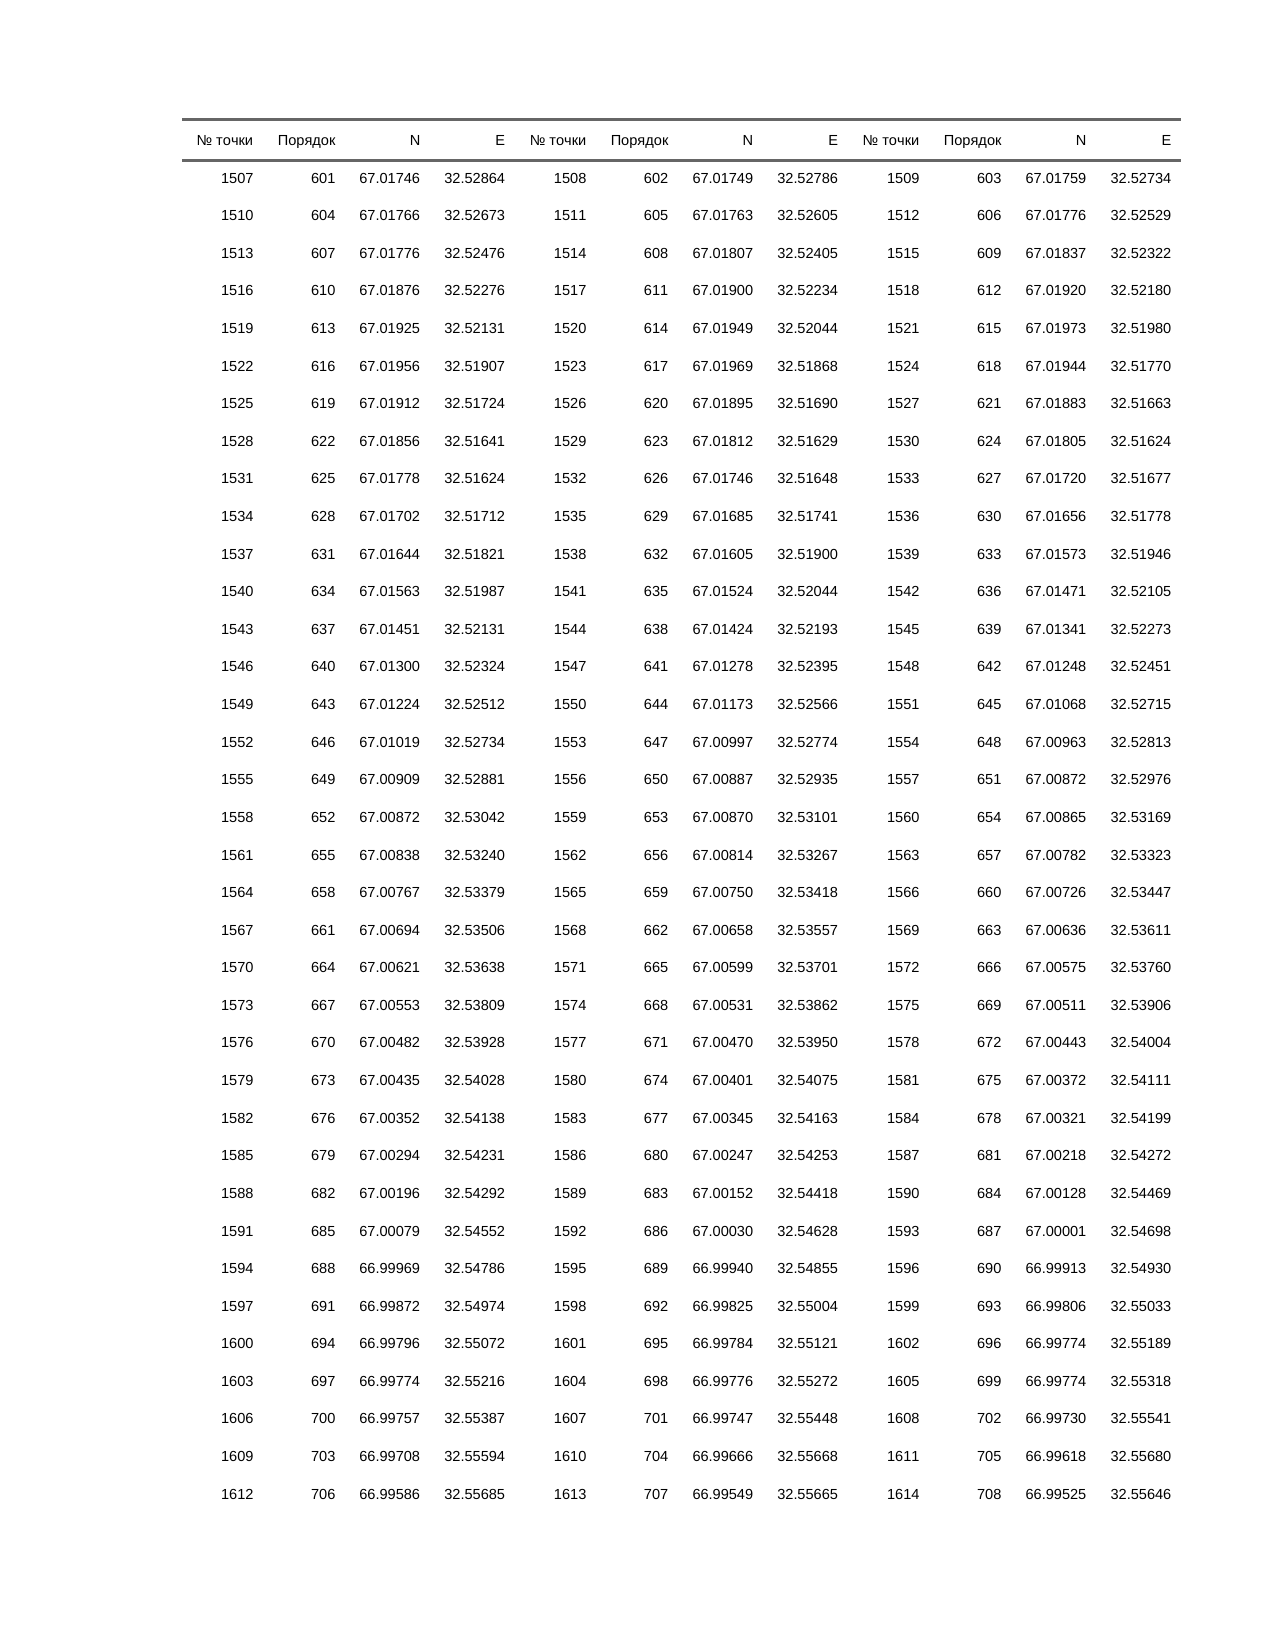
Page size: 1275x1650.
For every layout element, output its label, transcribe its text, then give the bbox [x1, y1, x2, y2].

table_header № точки [182, 121, 263, 159]
table_header № точки [515, 121, 596, 159]
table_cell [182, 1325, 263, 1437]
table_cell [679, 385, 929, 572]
table_header N [1012, 121, 1096, 159]
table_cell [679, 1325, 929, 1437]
table_header E [430, 121, 515, 159]
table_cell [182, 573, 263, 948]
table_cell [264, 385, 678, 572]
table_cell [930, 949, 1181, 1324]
table_header Порядок [264, 121, 346, 159]
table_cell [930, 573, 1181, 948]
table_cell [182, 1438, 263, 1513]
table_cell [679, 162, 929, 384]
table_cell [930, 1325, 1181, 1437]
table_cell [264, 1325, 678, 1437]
table_header N [346, 121, 430, 159]
table_header Порядок [930, 121, 1012, 159]
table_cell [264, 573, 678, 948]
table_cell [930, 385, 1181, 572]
table_header E [1096, 121, 1181, 159]
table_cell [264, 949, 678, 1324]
table_header № точки [848, 121, 929, 159]
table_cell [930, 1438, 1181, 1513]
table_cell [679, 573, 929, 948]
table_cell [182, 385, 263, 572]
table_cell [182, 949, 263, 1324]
table_header Порядок [596, 121, 678, 159]
table_header N [679, 121, 763, 159]
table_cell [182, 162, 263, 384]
table_header E [763, 121, 848, 159]
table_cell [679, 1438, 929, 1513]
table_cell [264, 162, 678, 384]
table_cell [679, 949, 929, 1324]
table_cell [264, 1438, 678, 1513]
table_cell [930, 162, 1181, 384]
